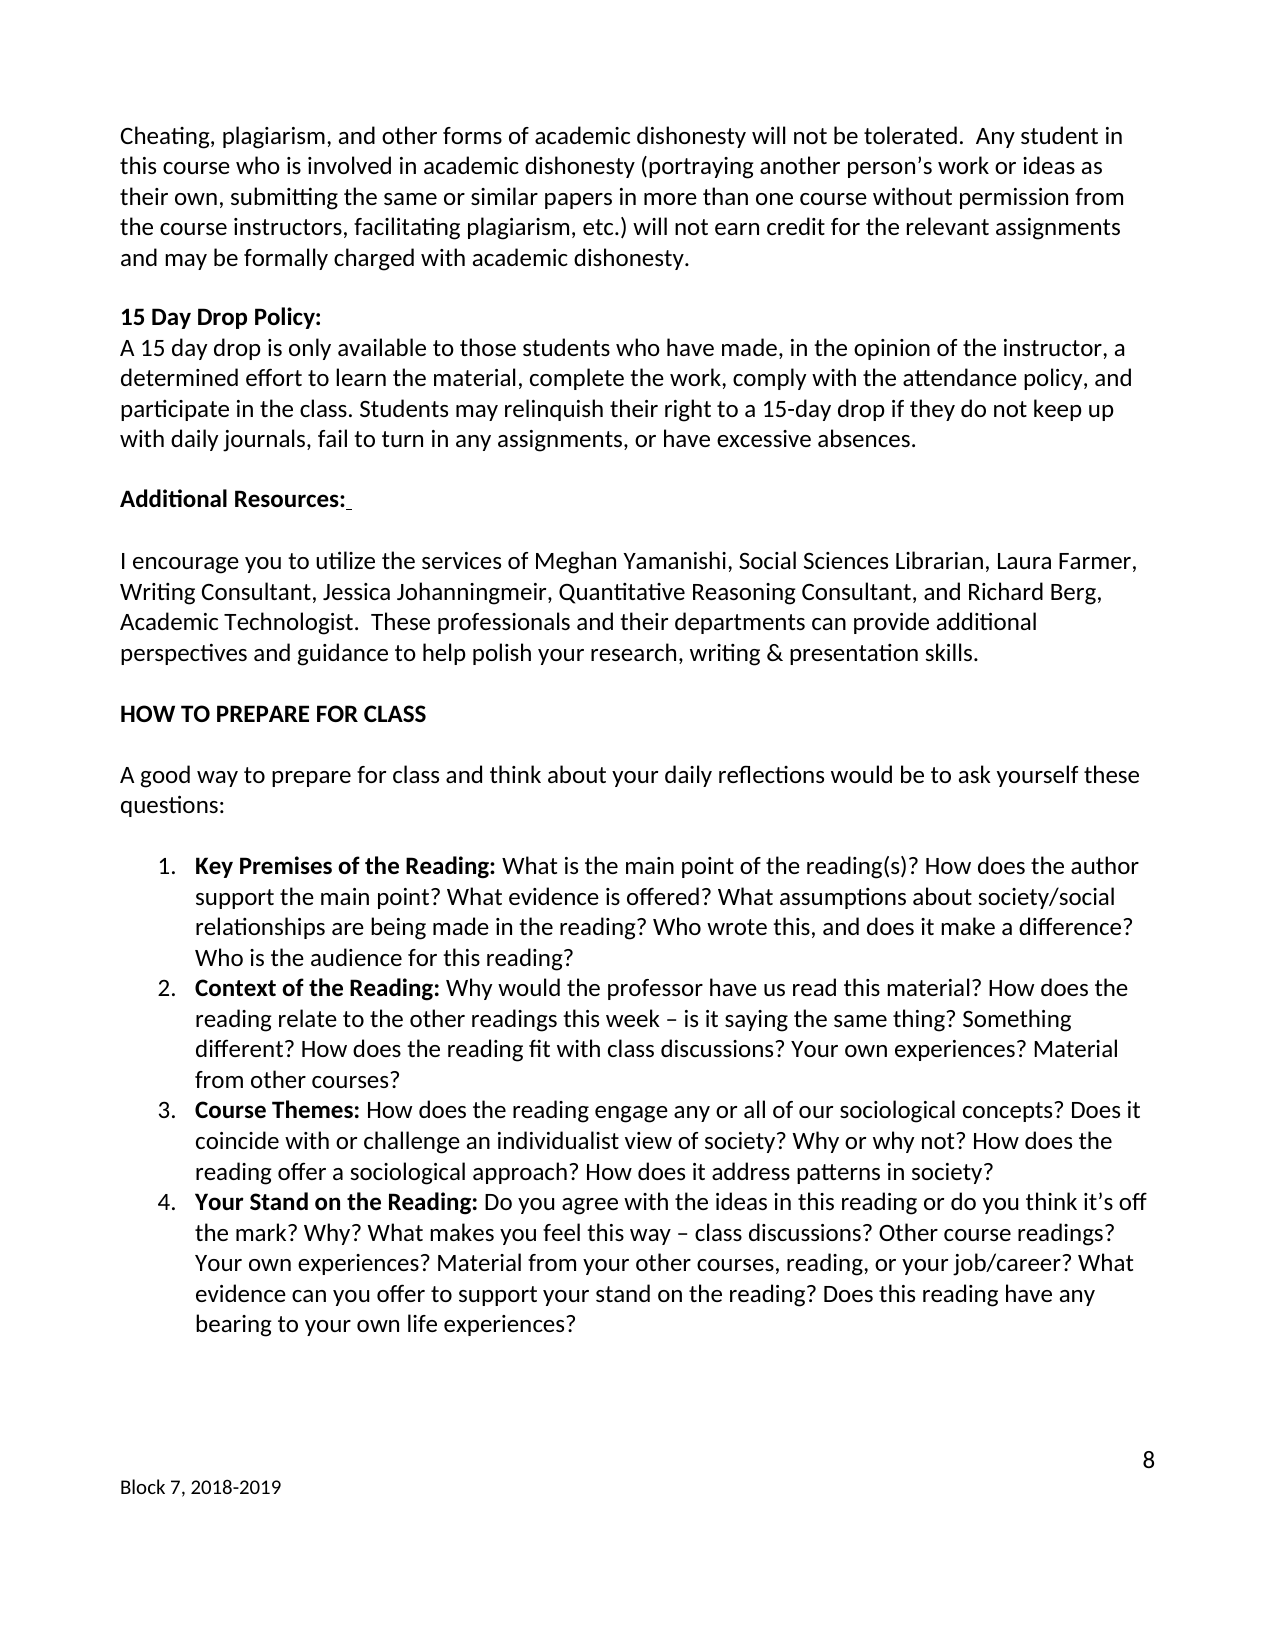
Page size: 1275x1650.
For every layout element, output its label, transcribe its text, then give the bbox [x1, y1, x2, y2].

text Cheating, plagiarism, and other forms of academic dishonesty will not be tolerated. Any student in this course who is involved in academic dishonesty (portraying another person’s work or ideas as their own, submitting the same or similar papers in more than one course without permission from the course instructors, facilitating plagiarism, etc.) will not earn credit for the relevant assignments and may be formally charged with academic dishonesty. [120, 120, 1155, 273]
list Context of the Reading: Why would the professor have us read this material? How does the reading relate to the other readings this week – is it saying the same thing? Something different? How does the reading fit with class discussions? Your own experiences? Material from other courses? [157, 973, 1155, 1095]
list Course Themes: How does the reading engage any or all of our sociological concepts? Does it coincide with or challenge an individualist view of society? Why or why not? How does the reading offer a sociological approach? How does it address patterns in society? [157, 1095, 1155, 1186]
text A good way to prepare for class and think about your daily reflections would be to ask yourself these questions: [120, 759, 1155, 820]
subtitle 15 Day Drop Policy: [120, 301, 1155, 332]
text A 15 day drop is only available to those students who have made, in the opinion of the instructor, a determined effort to learn the material, complete the work, comply with the attendance policy, and participate in the class. Students may relinquish their right to a 15-day drop if they do not keep up with daily journals, fail to turn in any assignments, or have excessive absences. [120, 332, 1155, 454]
list Key Premises of the Reading: What is the main point of the reading(s)? How does the author support the main point? What evidence is offered? What assumptions about society/social relationships are being made in the reading? Who wrote this, and does it make a difference? Who is the audience for this reading? [157, 851, 1155, 973]
text I encourage you to utilize the services of Meghan Yamanishi, Social Sciences Librarian, Laura Farmer, Writing Consultant, Jessica Johanningmeir, Quantitative Reasoning Consultant, and Richard Berg, Academic Technologist. These professionals and their departments can provide additional perspectives and guidance to help polish your research, writing & presentation skills. [120, 545, 1155, 667]
subtitle HOW TO PREPARE FOR CLASS [120, 698, 1155, 728]
subtitle Additional Resources: [120, 483, 1155, 513]
list Your Stand on the Reading: Do you agree with the ideas in this reading or do you think it’s off the mark? Why? What makes you feel this way – class discussions? Other course readings? Your own experiences? Material from your other courses, reading, or your job/career? What evidence can you offer to support your stand on the reading? Does this reading have any bearing to your own life experiences? [157, 1186, 1155, 1339]
